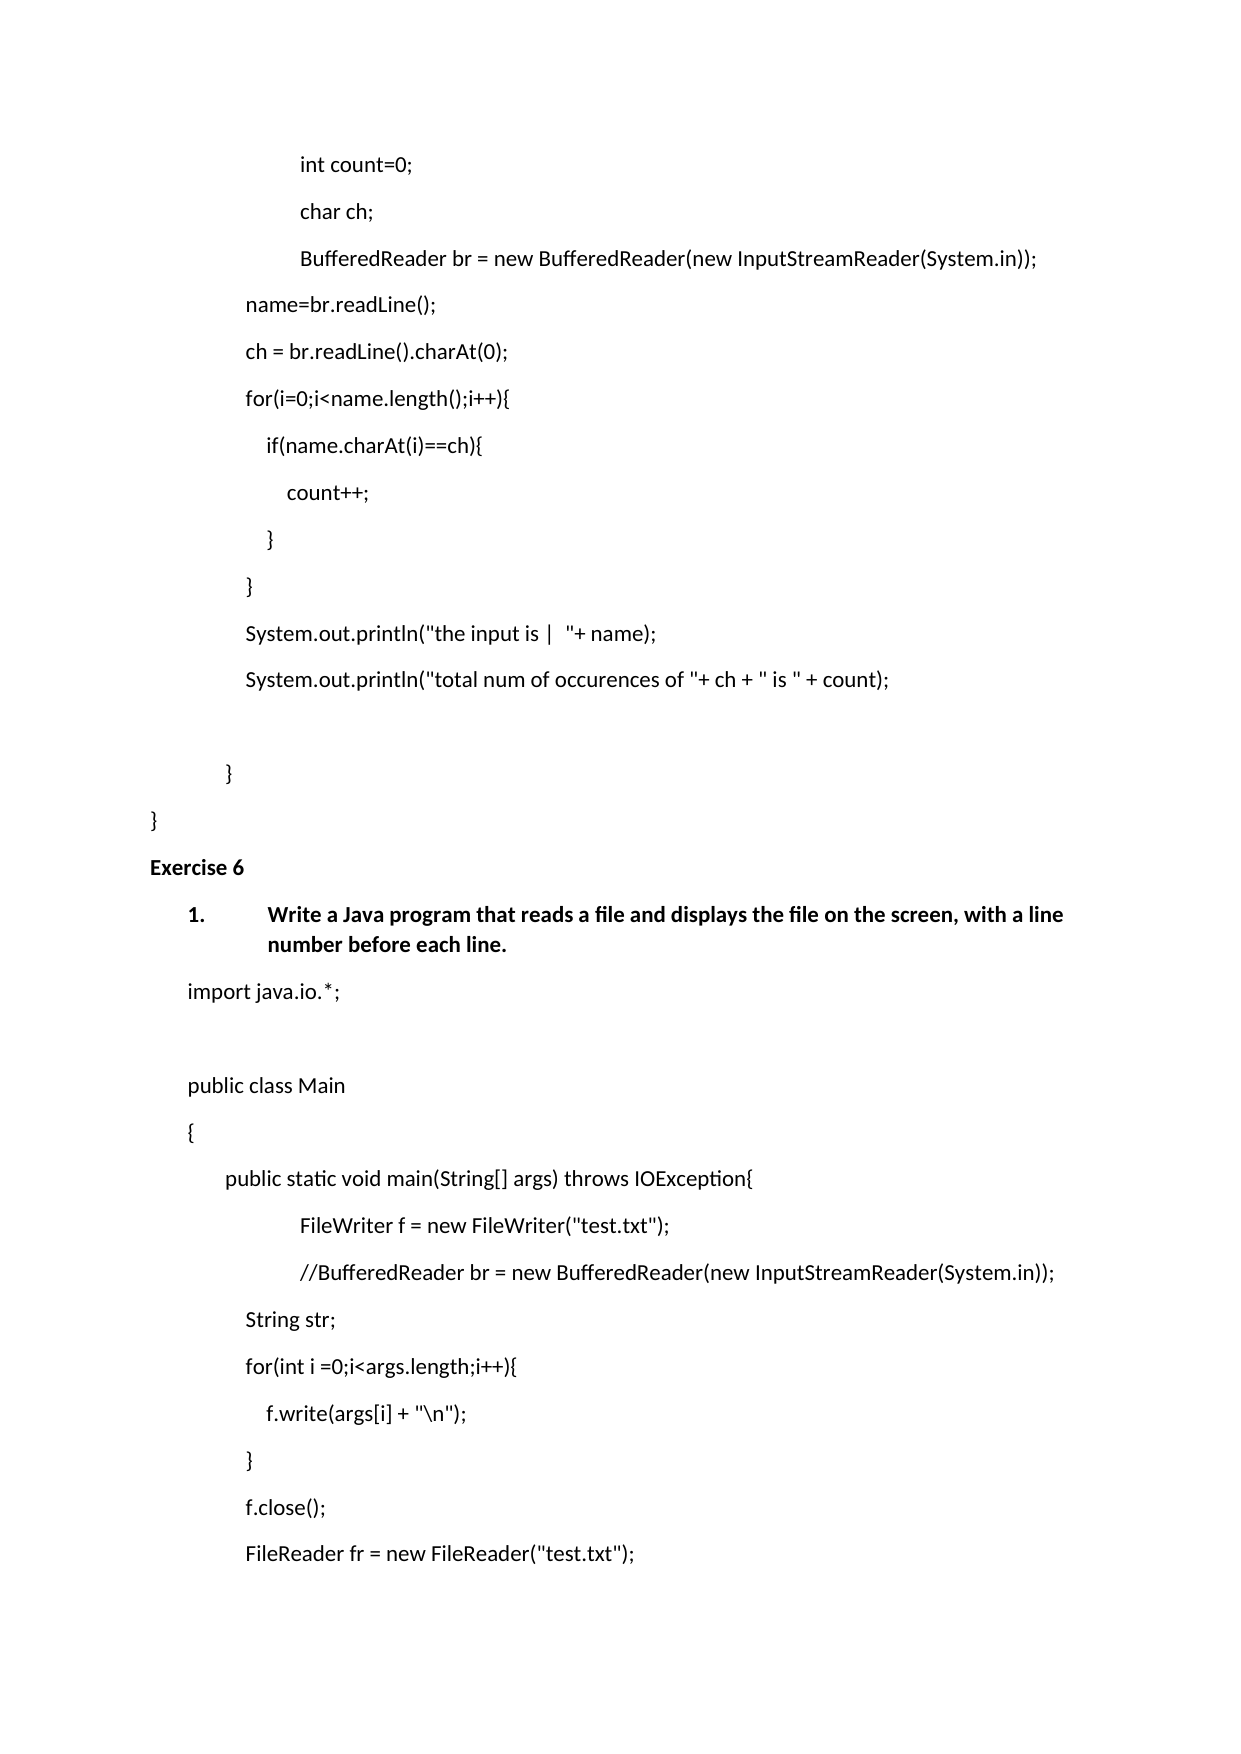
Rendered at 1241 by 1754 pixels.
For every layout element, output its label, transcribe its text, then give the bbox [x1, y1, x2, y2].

text } [187, 1446, 1090, 1474]
text public static void main(String[] args) throws IOException{ [187, 1164, 1090, 1193]
text System.out.println("the input is | "+ name); [150, 619, 1090, 647]
text public class Main [187, 1071, 1090, 1099]
text name=br.readLine(); [150, 291, 1090, 319]
text BufferedReader br = new BufferedReader(new InputStreamReader(System.in)); [150, 244, 1090, 272]
text import java.io.*; [187, 977, 1090, 1005]
text FileWriter f = new FileWriter("test.txt"); [187, 1211, 1090, 1239]
text } [150, 572, 1090, 600]
text String str; [187, 1305, 1090, 1333]
text } [150, 759, 1090, 787]
list Write a Java program that reads a file and displays the file on the screen, with a line number before each line. [187, 900, 1090, 958]
text char ch; [150, 197, 1090, 225]
text System.out.println("total num of occurences of "+ ch + " is " + count); [150, 666, 1090, 694]
text int count=0; [150, 150, 1090, 178]
text { [187, 1118, 1090, 1146]
text //BufferedReader br = new BufferedReader(new InputStreamReader(System.in)); [187, 1258, 1090, 1286]
text } [150, 806, 1090, 834]
text count++; [150, 478, 1090, 506]
text } [150, 525, 1090, 553]
text FileReader fr = new FileReader("test.txt"); [187, 1539, 1090, 1568]
text for(i=0;i<name.length();i++){ [150, 384, 1090, 412]
text if(name.charAt(i)==ch){ [150, 431, 1090, 459]
text f.write(args[i] + "\n"); [187, 1399, 1090, 1427]
text ch = br.readLine().charAt(0); [150, 337, 1090, 366]
text for(int i =0;i<args.length;i++){ [187, 1352, 1090, 1380]
text Exercise 6 [150, 853, 1090, 881]
text f.close(); [187, 1493, 1090, 1521]
